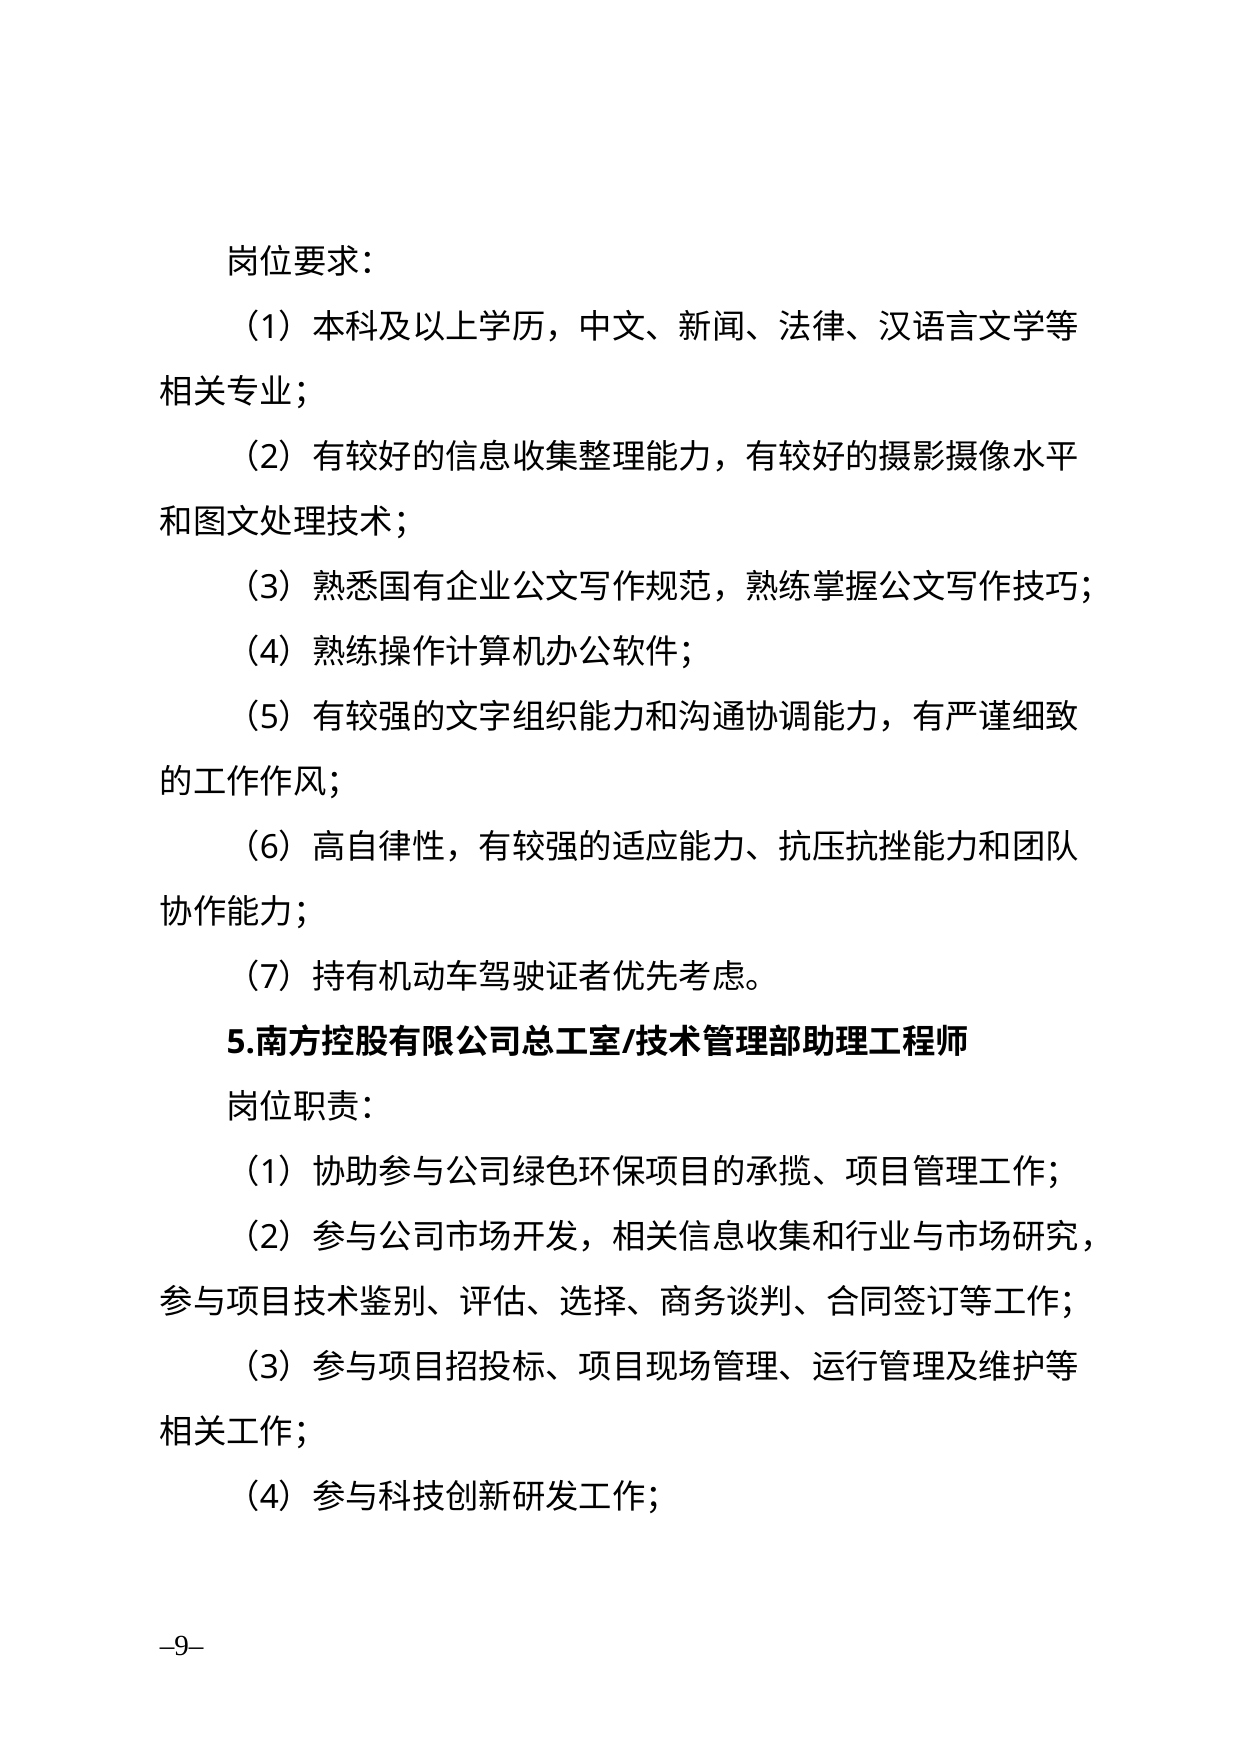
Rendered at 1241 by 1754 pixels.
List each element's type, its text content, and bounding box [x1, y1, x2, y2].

text 5.南方控股有限公司总工室/技术管理部助理工程师 [159, 1007, 1081, 1072]
text （7）持有机动车驾驶证者优先考虑。 [159, 942, 1081, 1007]
text （6）高自律性，有较强的适应能力、抗压抗挫能力和团队协作能力； [159, 812, 1081, 942]
text （3）熟悉国有企业公文写作规范，熟练掌握公文写作技巧； [159, 552, 1081, 617]
text （5）有较强的文字组织能力和沟通协调能力，有严谨细致的工作作风； [159, 682, 1081, 812]
text （4）参与科技创新研发工作； [159, 1462, 1081, 1527]
text （4）熟练操作计算机办公软件； [159, 617, 1081, 682]
text （1）协助参与公司绿色环保项目的承揽、项目管理工作； [159, 1137, 1081, 1202]
text （2）参与公司市场开发，相关信息收集和行业与市场研究，参与项目技术鉴别、评估、选择、商务谈判、合同签订等工作； [159, 1202, 1081, 1332]
text （2）有较好的信息收集整理能力，有较好的摄影摄像水平和图文处理技术； [159, 422, 1081, 552]
text （1）本科及以上学历，中文、新闻、法律、汉语言文学等相关专业； [159, 292, 1081, 422]
text （3）参与项目招投标、项目现场管理、运行管理及维护等相关工作； [159, 1332, 1081, 1462]
text 岗位职责： [159, 1072, 1081, 1137]
text 岗位要求： [159, 227, 1081, 292]
